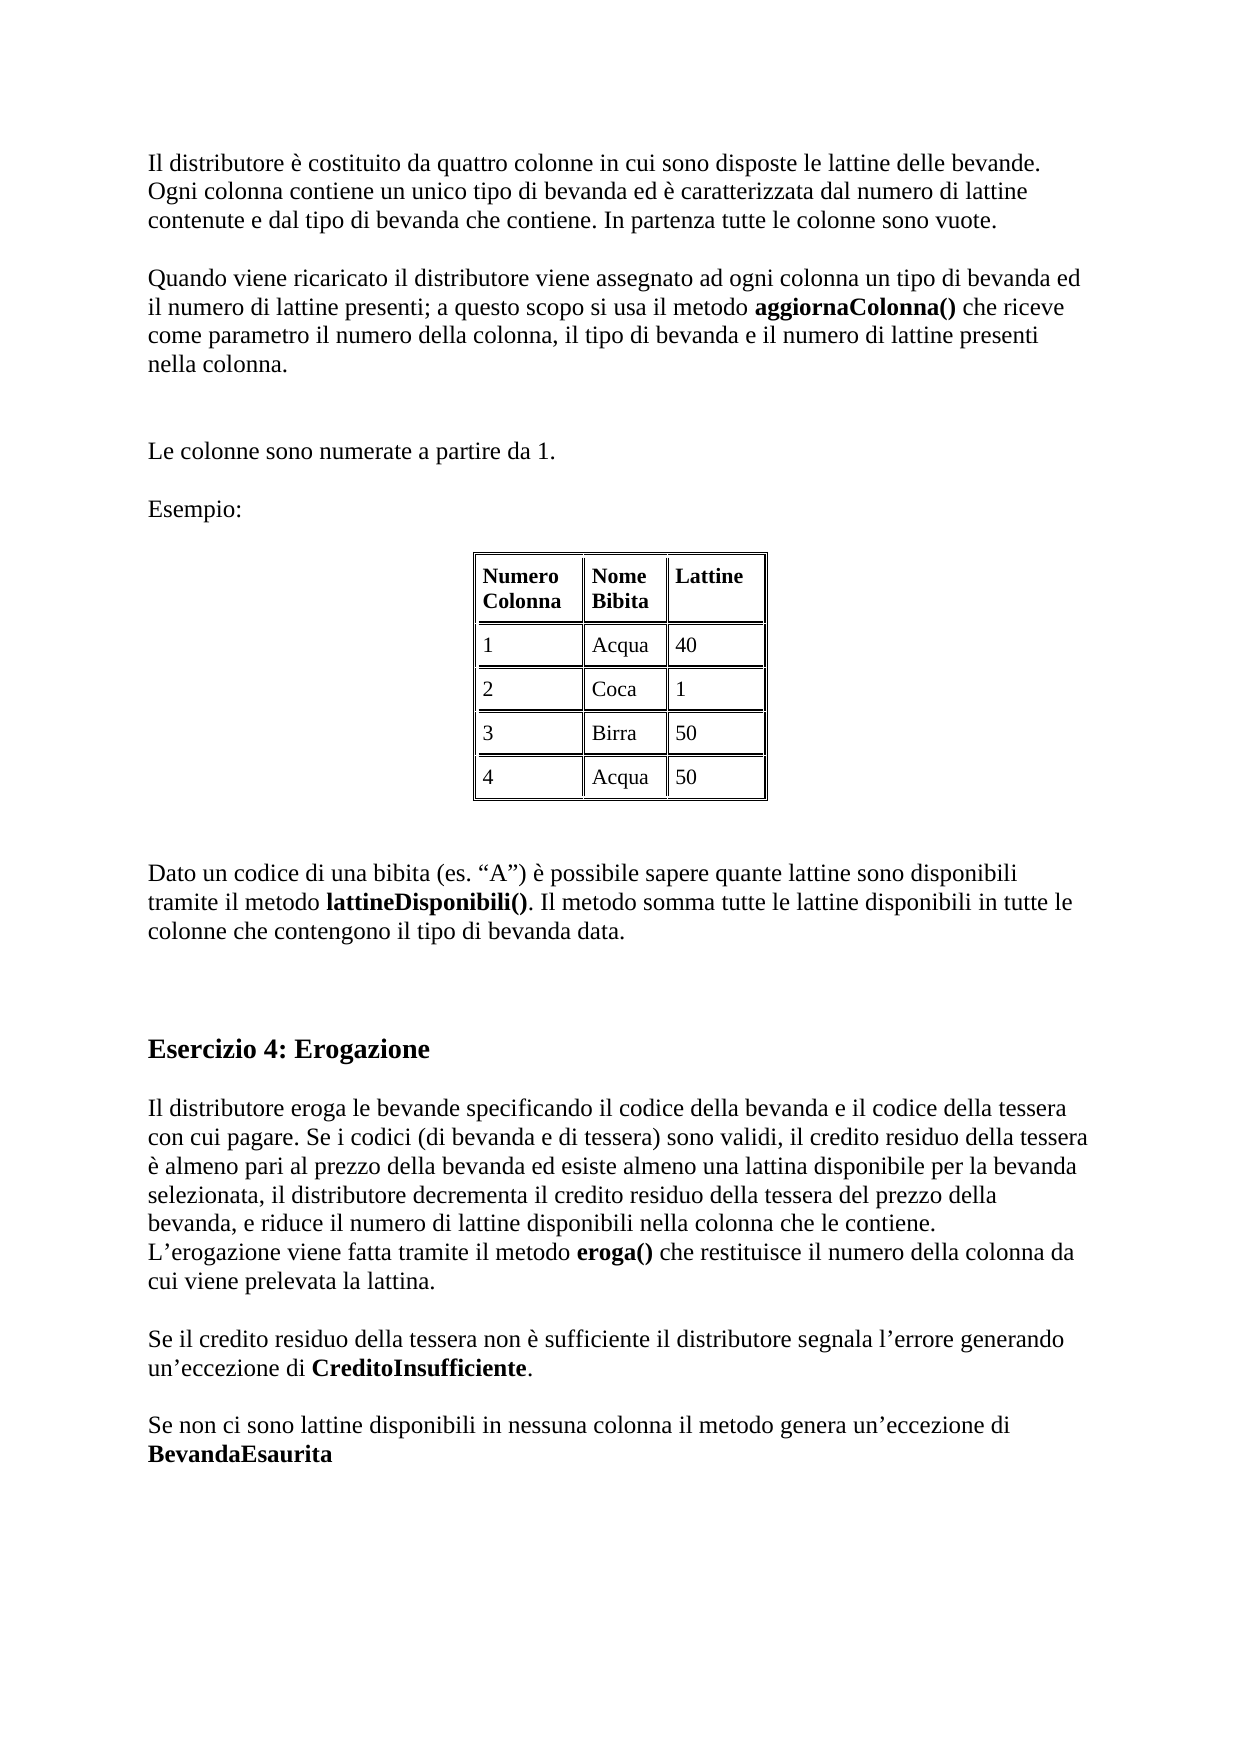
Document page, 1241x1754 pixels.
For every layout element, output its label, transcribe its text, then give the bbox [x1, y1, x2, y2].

table_header Nome Bibita [584, 555, 667, 621]
table_cell 3 [476, 709, 582, 753]
text Se non ci sono lattine disponibili in nessuna colonna il metodo genera un’eccezione di BevandaEsaurita [148, 1411, 1092, 1468]
table_cell 1 [669, 665, 765, 709]
table_header Numero Colonna [476, 555, 584, 621]
table_cell Acqua [585, 625, 666, 665]
table_cell 2 [476, 665, 582, 709]
text Esempio: [148, 494, 1092, 523]
text Dato un codice di una bibita (es. “A”) è possibile sapere quante lattine sono disponibili tramite il metodo lattineDisponibili(). Il metodo somma tutte le lattine disponibili in tutte le colonne che contengono il tipo di bevanda data. [148, 830, 1092, 945]
text Le colonne sono numerate a partire da 1. [148, 407, 1092, 465]
table_cell Coca [585, 669, 666, 709]
table_cell 1 [476, 621, 582, 665]
text Il distributore è costituito da quattro colonne in cui sono disposte le lattine delle bevande. Ogni colonna contiene un unico tipo di bevanda ed è caratterizzata dal numero di lattine contenute e dal tipo di bevanda che contiene. In partenza tutte le colonne sono vuote. [148, 148, 1092, 234]
table_cell 40 [669, 621, 765, 665]
text Se il credito residuo della tessera non è sufficiente il distributore segnala l’errore generando un’eccezione di CreditoInsufficiente. [148, 1324, 1092, 1381]
text Il distributore eroga le bevande specificando il codice della bevanda e il codice della tessera con cui pagare. Se i codici (di bevanda e di tessera) sono validi, il credito residuo della tessera è almeno pari al prezzo della bevanda ed esiste almeno una lattina disponibile per la bevanda selezionata, il distributore decrementa il credito residuo della tessera del prezzo della bevanda, e riduce il numero di lattine disponibili nella colonna che le contiene. L’erogazione viene fatta tramite il metodo eroga() che restituisce il numero della colonna da cui viene prelevata la lattina. [148, 1093, 1092, 1295]
table_cell 4 [476, 753, 584, 797]
text Quando viene ricaricato il distributore viene assegnato ad ogni colonna un tipo di bevanda ed il numero di lattine presenti; a questo scopo si usa il metodo aggiornaColonna() che riceve come parametro il numero della colonna, il tipo di bevanda e il numero di lattine presenti nella colonna. [148, 263, 1092, 378]
table_cell 50 [668, 753, 765, 797]
text Esercizio 4: Erogazione [148, 1032, 1092, 1064]
table_cell Acqua [584, 757, 667, 797]
table_cell 50 [669, 709, 765, 753]
table_header Lattine [668, 555, 764, 621]
table_cell Birra [585, 713, 666, 753]
